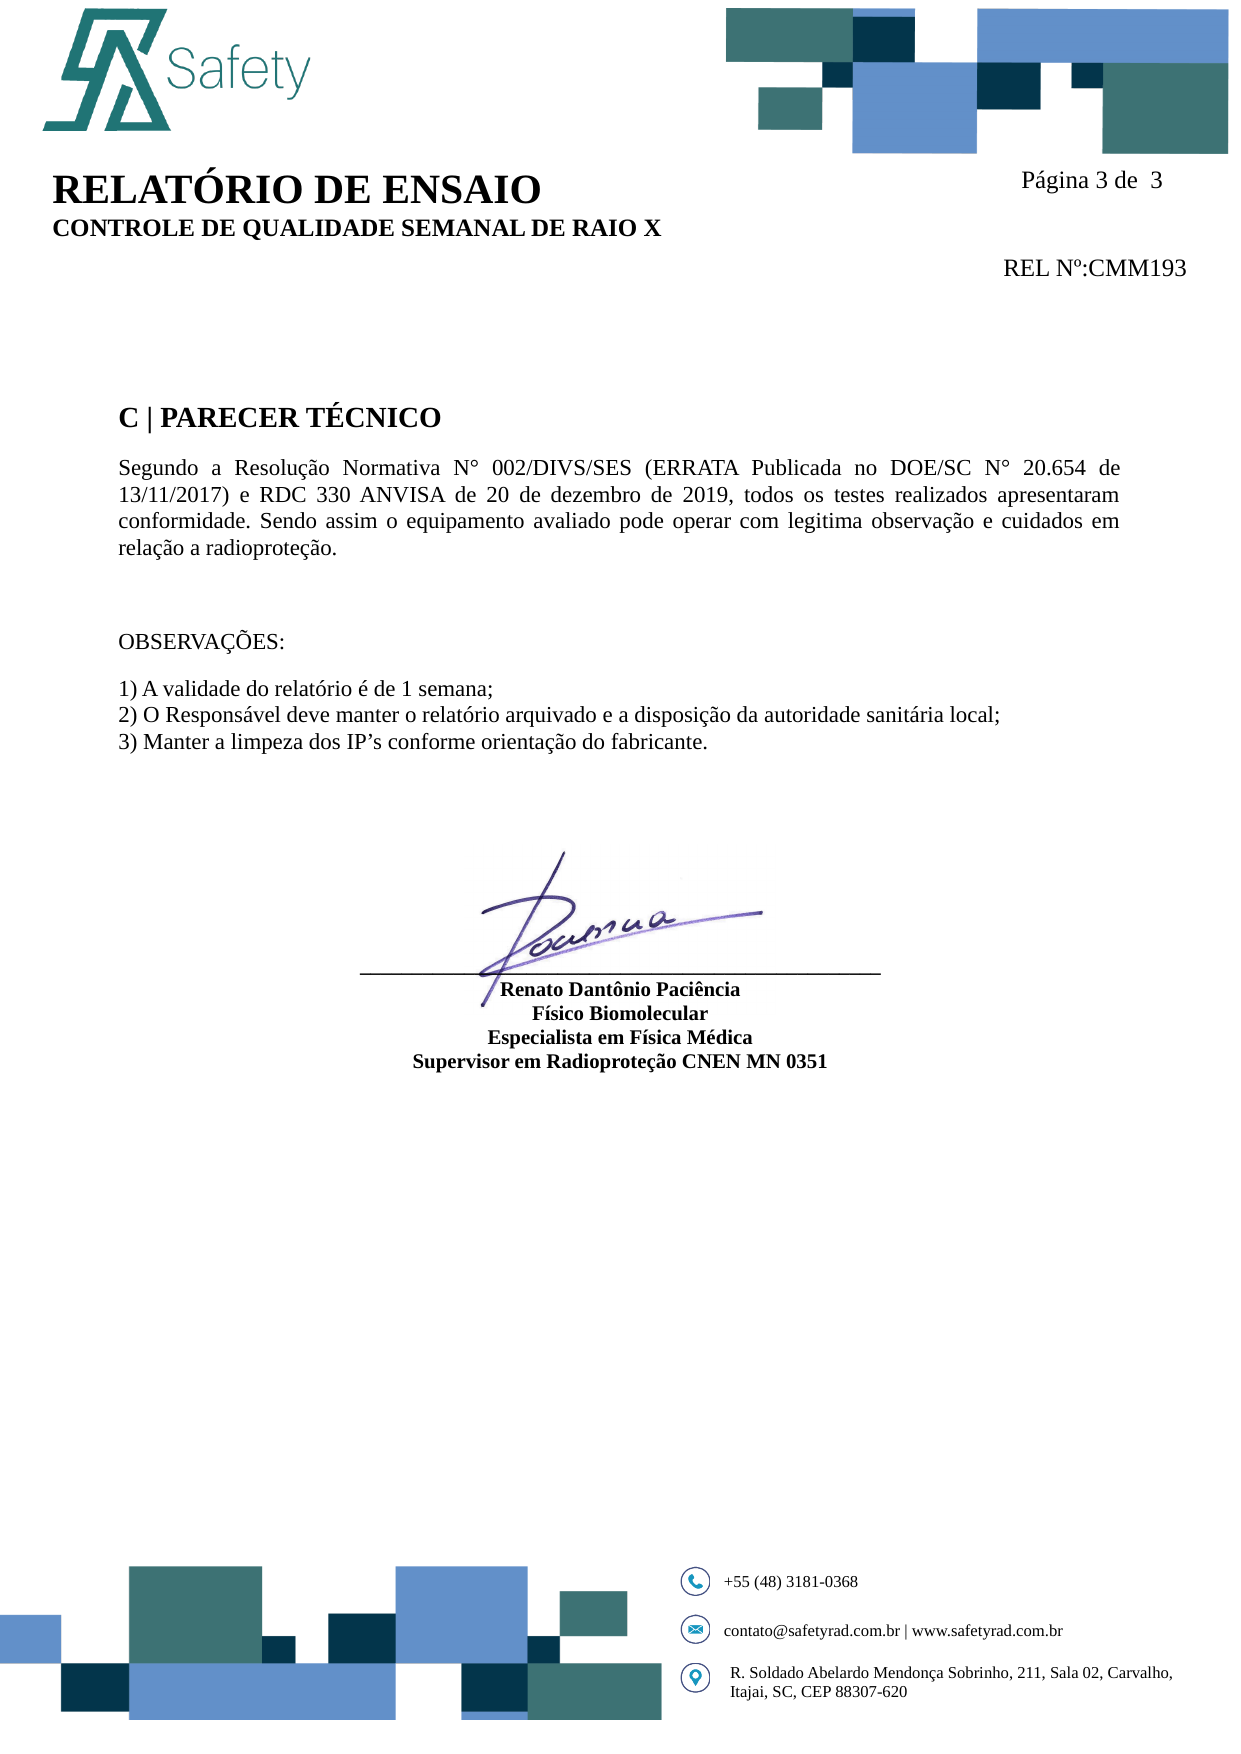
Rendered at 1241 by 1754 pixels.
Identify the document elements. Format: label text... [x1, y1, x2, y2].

text OBSERVAÇÕES: [118, 628, 1122, 654]
picture [680, 1663, 710, 1693]
picture [0, 1566, 662, 1720]
picture [680, 1614, 710, 1644]
text Especialista em Física Médica [118, 1025, 1122, 1049]
picture [680, 1566, 710, 1596]
text Físico Biomolecular [118, 1001, 1122, 1025]
text 1) A validade do relatório é de 1 semana; [118, 675, 1122, 701]
picture [725, 8, 1229, 154]
text 3) Manter a limpeza dos IP’s conforme orientação do fabricante. [118, 728, 1122, 754]
text Segundo a Resolução Normativa N° 002/DIVS/SES (ERRATA Publicada no DOE/SC N° 20.654 de 13/11/2017) e RDC 330 ANVISA de 20 de dezembro de 2019, todos os testes realizados apresentaram conformidade. Sendo assim o equipamento avaliado pode operar com legitima observação e cuidados em relação a radioproteção. [118, 454, 1122, 560]
text __________________________________________________ [118, 952, 1122, 977]
text Renato Dantônio Paciência [118, 977, 1122, 1001]
text C | PARECER TÉCNICO [118, 400, 1122, 434]
picture [42, 8, 311, 131]
text 2) O Responsável deve manter o relatório arquivado e a disposição da autoridade sanitária local; [118, 701, 1122, 728]
text Supervisor em Radioproteção CNEN MN 0351 [118, 1049, 1122, 1073]
picture [464, 844, 776, 952]
